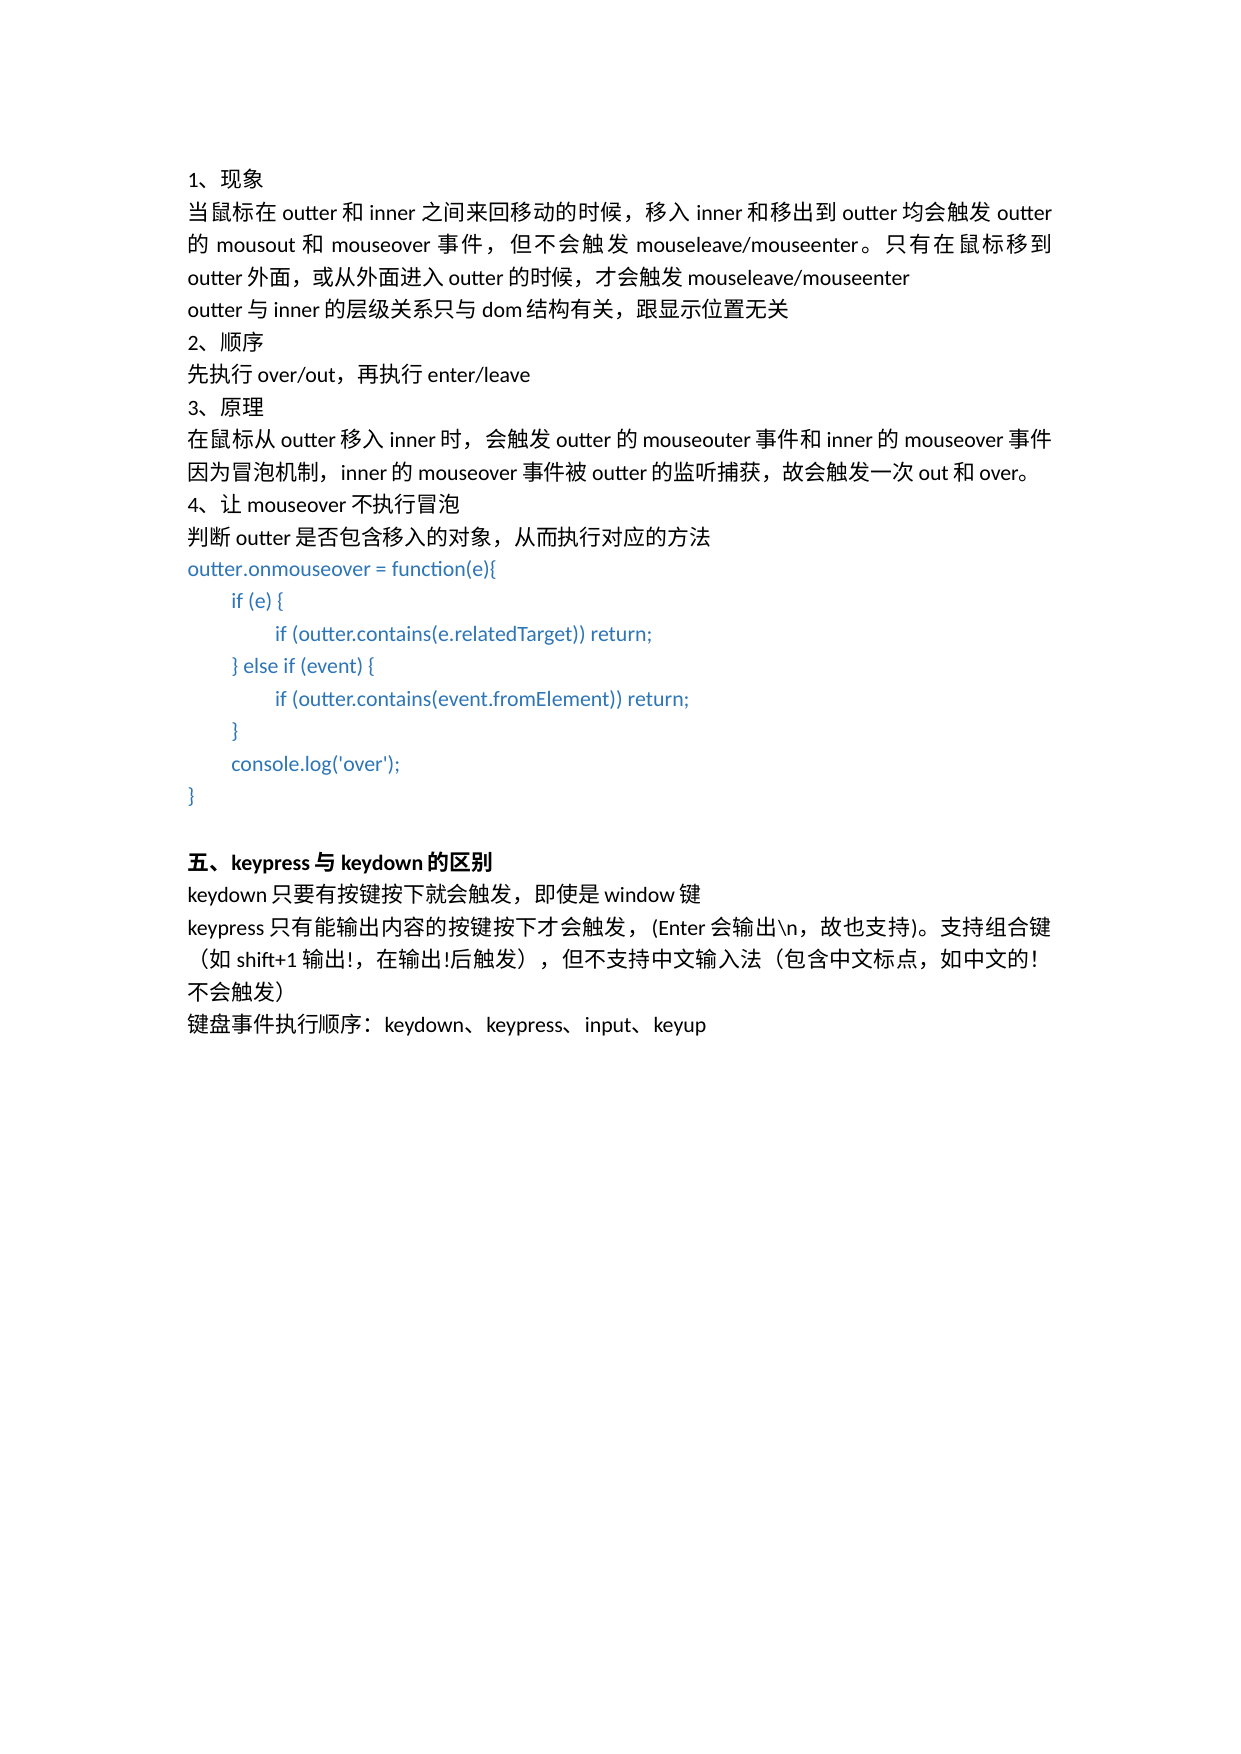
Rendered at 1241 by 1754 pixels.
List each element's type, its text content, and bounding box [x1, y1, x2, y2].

list if (outter.contains(event.fromElement)) return; [187, 682, 1053, 714]
list outter与inner的层级关系只与dom结构有关，跟显示位置无关 [187, 292, 1053, 324]
list keydown只要有按键按下就会触发，即使是window键 [187, 877, 1053, 909]
list 先执行over/out，再执行enter/leave [187, 357, 1053, 389]
list 原理 [187, 389, 1053, 422]
list outter.onmouseover = function(e){ [187, 552, 1053, 584]
list if (outter.contains(e.relatedTarget)) return; [187, 617, 1053, 649]
list keypress只有能输出内容的按键按下才会触发，(Enter会输出\n，故也支持)。支持组合键（如shift+1输出!，在输出!后触发），但不支持中文输入法（包含中文标点，如中文的！不会触发） [187, 909, 1053, 1007]
list 现象 [187, 162, 1053, 194]
list console.log('over'); [187, 747, 1053, 779]
list 在鼠标从outter移入inner时，会触发outter的mouseouter事件和inner的mouseover事件。因为冒泡机制，inner的mouseover事件被outter的监听捕获，故会触发一次out和over。 [187, 422, 1053, 487]
list } [187, 779, 1053, 812]
list if (e) { [187, 584, 1053, 617]
list 当鼠标在outter和inner之间来回移动的时候，移入inner和移出到outter均会触发outter的mousout和mouseover事件，但不会触发mouseleave/mouseenter。只有在鼠标移到outter外面，或从外面进入outter的时候，才会触发mouseleave/mouseenter [187, 194, 1053, 292]
list } else if (event) { [187, 649, 1053, 682]
list keypress与keydown的区别 [187, 844, 1053, 877]
text 键盘事件执行顺序：keydown、keypress、input、keyup [187, 1007, 1053, 1039]
list } [187, 714, 1053, 747]
list 让mouseover不执行冒泡 [187, 487, 1053, 519]
list 顺序 [187, 324, 1053, 357]
list 判断outter是否包含移入的对象，从而执行对应的方法 [187, 519, 1053, 552]
